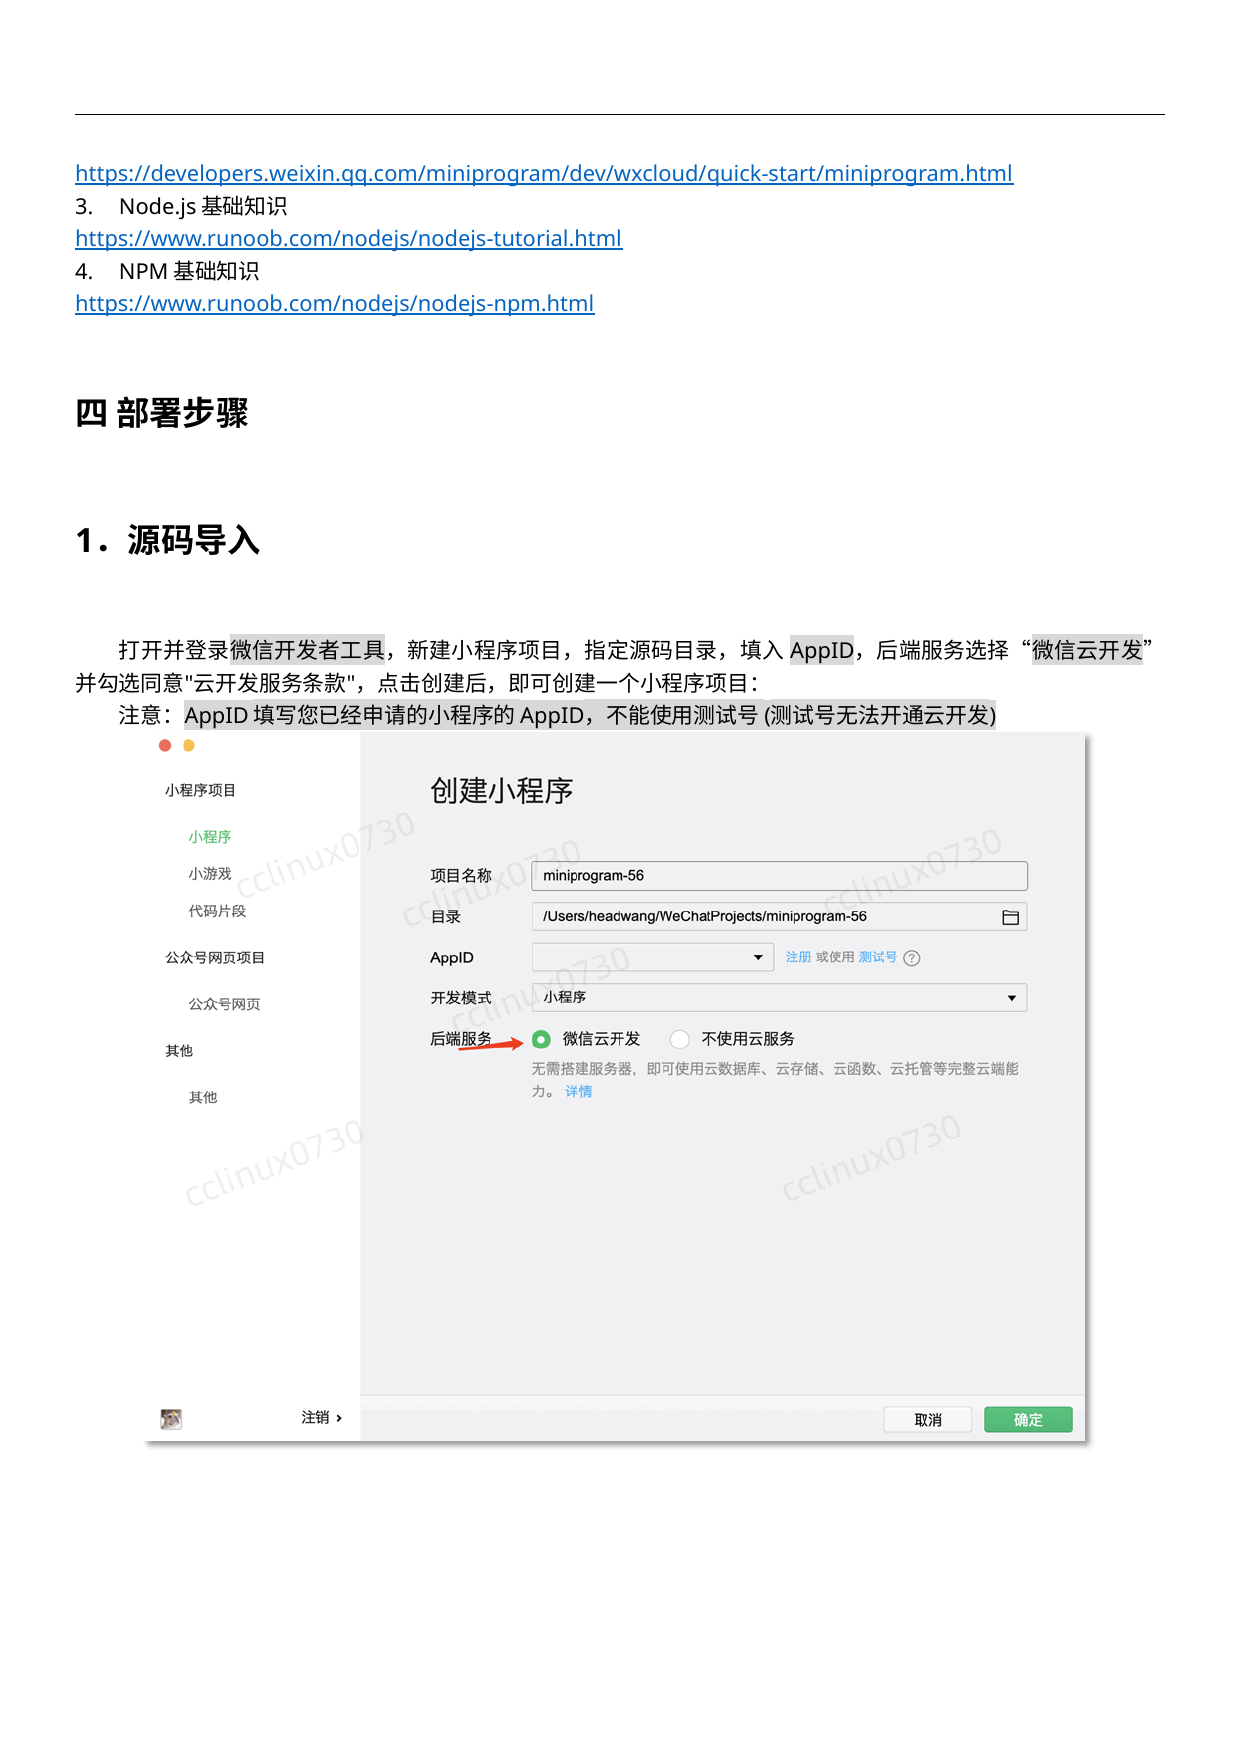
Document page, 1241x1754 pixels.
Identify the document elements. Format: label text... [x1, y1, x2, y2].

subtitle 四 部署步骤 [75, 378, 1165, 443]
text 打开并登录微信开发者工具，新建小程序项目，指定源码目录，填入 AppID，后端服务选择“微信云开发”并勾选同意"云开发服务条款"，点击创建后，即可创建一个小程序项目： [75, 633, 1165, 698]
text https://www.runoob.com/nodejs/nodejs-npm.html [75, 286, 1165, 319]
text 4. NPM基础知识 [75, 254, 1165, 286]
text https://developers.weixin.qq.com/miniprogram/dev/wxcloud/quick-start/miniprogram.html [75, 156, 1165, 189]
subtitle 1．源码导入 [75, 506, 1165, 571]
text https://www.runoob.com/nodejs/nodejs-tutorial.html [75, 221, 1165, 254]
picture [141, 730, 1099, 1455]
text 注意：AppID填写您已经申请的小程序的AppID，不能使用测试号 (测试号无法开通云开发) [75, 698, 1165, 731]
text 3. Node.js基础知识 [75, 189, 1165, 221]
